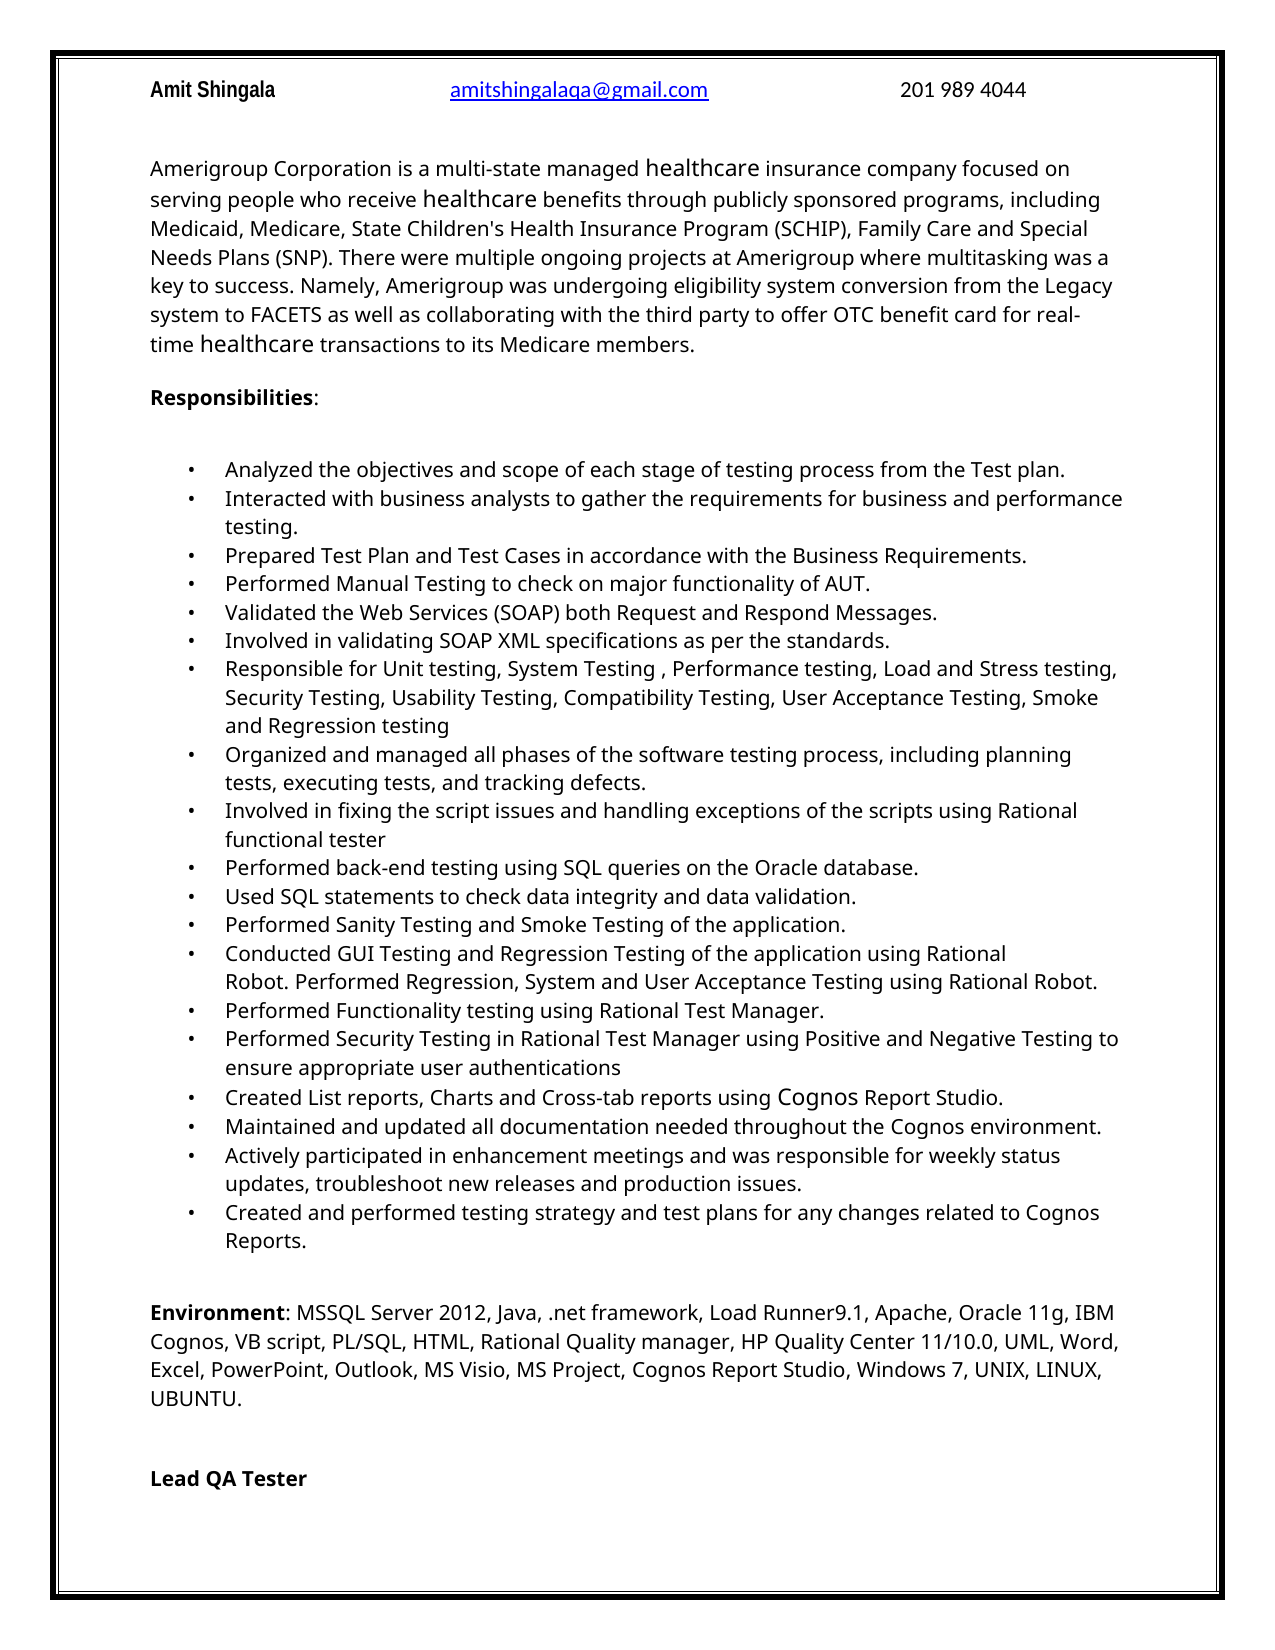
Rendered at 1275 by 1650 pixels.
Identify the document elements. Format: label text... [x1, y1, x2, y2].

text Amerigroup Corporation is a multi-state managed healthcare insurance company focused on serving people who receive healthcare benefits through publicly sponsored programs, including Medicaid, Medicare, State Children's Health Insurance Program (SCHIP), Family Care and Special Needs Plans (SNP). There were multiple ongoing projects at Amerigroup where multitasking was a key to success. Namely, Amerigroup was undergoing eligibility system conversion from the Legacy system to FACETS as well as collaborating with the third party to offer OTC benefit card for real-time healthcare transactions to its Medicare members. Responsibilities: [150, 152, 1125, 440]
list Performed Manual Testing to check on major functionality of AUT. [187, 569, 1125, 598]
list Performed back-end testing using SQL queries on the Oracle database. [187, 853, 1125, 882]
list Maintained and updated all documentation needed throughout the Cognos environment. [187, 1112, 1125, 1141]
list Performed Security Testing in Rational Test Manager using Positive and Negative Testing to ensure appropriate user authentications [187, 1024, 1125, 1081]
list Used SQL statements to check data integrity and data validation. [187, 882, 1125, 910]
list Analyzed the objectives and scope of each stage of testing process from the Test plan. [187, 455, 1125, 484]
list Performed Functionality testing using Rational Test Manager. [187, 996, 1125, 1024]
list Validated the Web Services (SOAP) both Request and Respond Messages. [187, 598, 1125, 626]
list Created List reports, Charts and Cross-tab reports using Cognos Report Studio. [187, 1081, 1125, 1112]
list Responsible for Unit testing, System Testing , Performance testing, Load and Stress testing, Security Testing, Usability Testing, Compatibility Testing, User Acceptance Testing, Smoke and Regression testing [187, 654, 1125, 740]
list Actively participated in enhancement meetings and was responsible for weekly status updates, troubleshoot new releases and production issues. [187, 1141, 1125, 1198]
text Lead QA Tester [150, 1464, 1125, 1493]
list Involved in fixing the script issues and handling exceptions of the scripts using Rational functional tester [187, 797, 1125, 853]
list Organized and managed all phases of the software testing process, including planning tests, executing tests, and tracking defects. [187, 740, 1125, 797]
list Prepared Test Plan and Test Cases in accordance with the Business Requirements. [187, 541, 1125, 569]
text Environment: MSSQL Server 2012, Java, .net framework, Load Runner9.1, Apache, Oracle 11g, IBM Cognos, VB script, PL/SQL, HTML, Rational Quality manager, HP Quality Center 11/10.0, UML, Word, Excel, PowerPoint, Outlook, MS Visio, MS Project, Cognos Report Studio, Windows 7, UNIX, LINUX, UBUNTU. [150, 1270, 1125, 1412]
list Interacted with business analysts to gather the requirements for business and performance testing. [187, 484, 1125, 541]
list Involved in validating SOAP XML specifications as per the standards. [187, 626, 1125, 654]
list Conducted GUI Testing and Regression Testing of the application using Rational Robot. Performed Regression, System and User Acceptance Testing using Rational Robot. [187, 939, 1125, 996]
list Performed Sanity Testing and Smoke Testing of the application. [187, 910, 1125, 939]
list Created and performed testing strategy and test plans for any changes related to Cognos Reports. [187, 1198, 1125, 1254]
